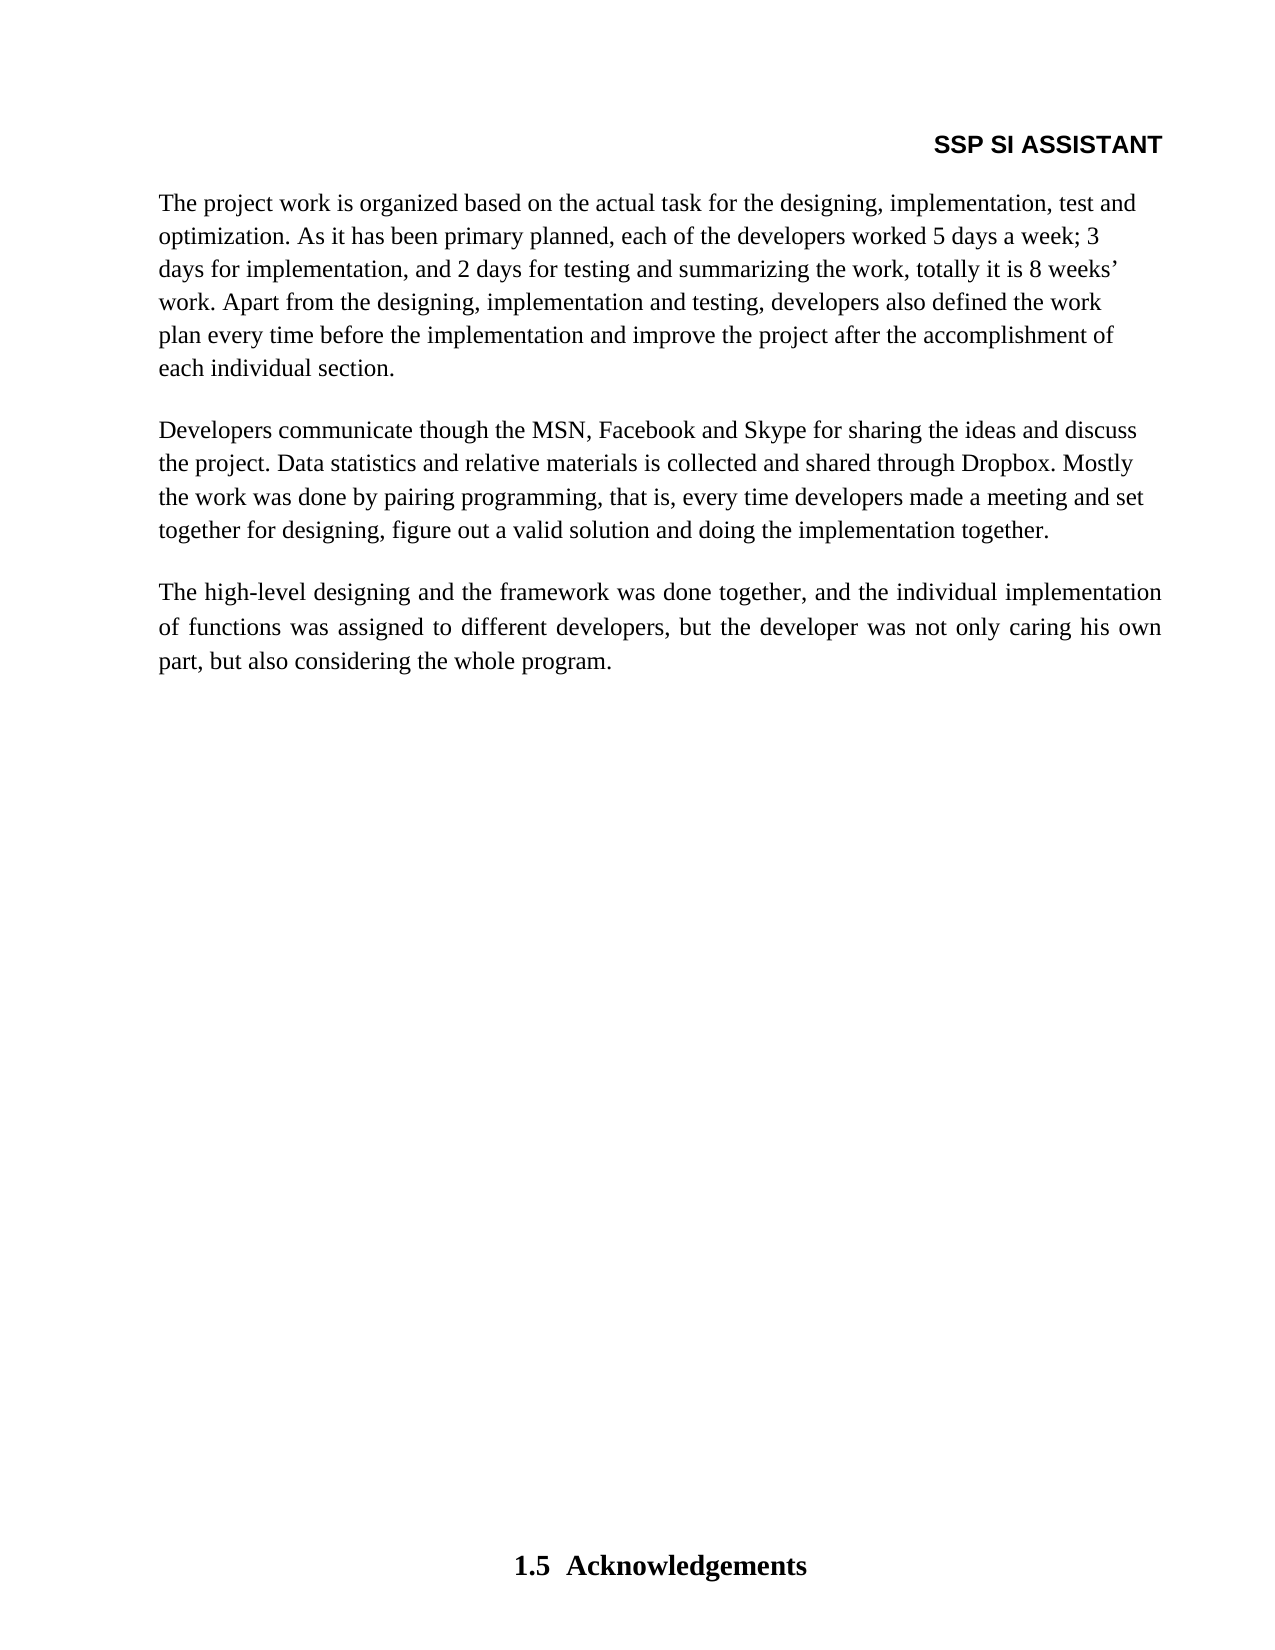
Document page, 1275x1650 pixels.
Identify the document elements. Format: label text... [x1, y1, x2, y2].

text 1.5 Acknowledgements [158, 1548, 1162, 1582]
text Developers communicate though the MSN, Facebook and Skype for sharing the ideas and discuss the project. Data statistics and relative materials is collected and shared through Dropbox. Mostly the work was done by pairing programming, that is, every time developers made a meeting and set together for designing, figure out a valid solution and doing the implementation together. [158, 415, 1152, 544]
text The high-level designing and the framework was done together, and the individual implementation of functions was assigned to different developers, but the developer was not only caring his own part, but also considering the whole program. [158, 577, 1162, 675]
text The project work is organized based on the actual task for the designing, implementation, test and optimization. As it has been primary planned, each of the developers worked 5 days a week; 3 days for implementation, and 2 days for testing and summarizing the work, totally it is 8 weeks’ work. Apart from the designing, implementation and testing, developers also defined the work plan every time before the implementation and improve the project after the accomplishment of each individual section. [158, 188, 1142, 382]
